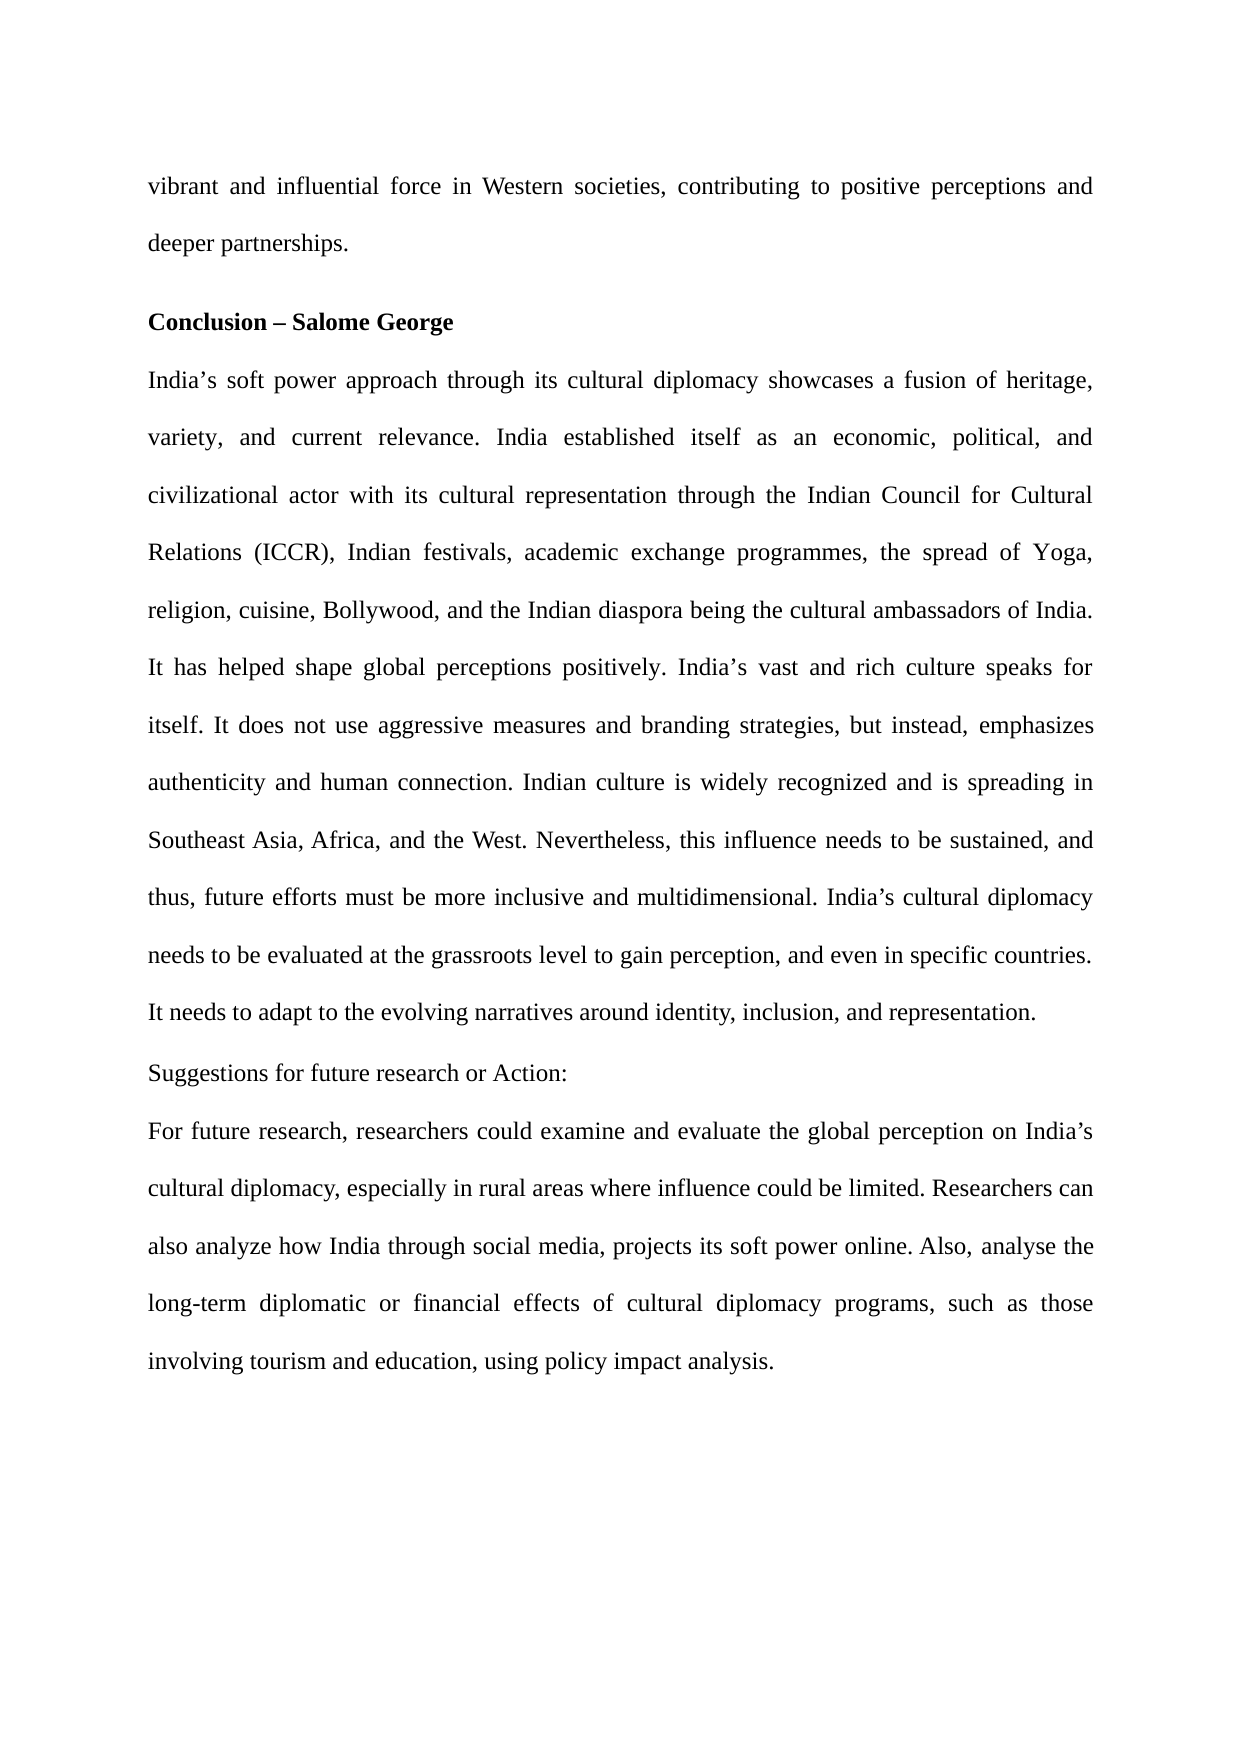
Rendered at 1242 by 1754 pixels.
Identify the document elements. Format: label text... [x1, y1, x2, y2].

text Suggestions for future research or Action: [148, 1058, 1092, 1087]
text India’s soft power approach through its cultural diplomacy showcases a fusion of heritage, variety, and current relevance. India established itself as an economic, political, and civilizational actor with its cultural representation through the Indian Council for Cultural Relations (ICCR), Indian festivals, academic exchange programmes, the spread of Yoga, religion, cuisine, Bollywood, and the Indian diaspora being the cultural ambassadors of India. It has helped shape global perceptions positively. India’s vast and rich culture speaks for itself. It does not use aggressive measures and branding strategies, but instead, emphasizes authenticity and human connection. Indian culture is widely recognized and is spreading in Southeast Asia, Africa, and the West. Nevertheless, this influence needs to be sustained, and thus, future efforts must be more inclusive and multidimensional. India’s cultural diplomacy needs to be evaluated at the grassroots level to gain perception, and even in specific countries. It needs to adapt to the evolving narratives around identity, inclusion, and representation. [148, 365, 1094, 1026]
text For future research, researchers could examine and evaluate the global perception on India’s cultural diplomacy, especially in rural areas where influence could be limited. Researchers can also analyze how India through social media, projects its soft power online. Also, analyse the long-term diplomatic or financial effects of cultural diplomacy programs, such as those involving tourism and education, using policy impact analysis. [148, 1116, 1094, 1375]
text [148, 171, 1094, 257]
text Conclusion – Salome George [148, 307, 1092, 336]
